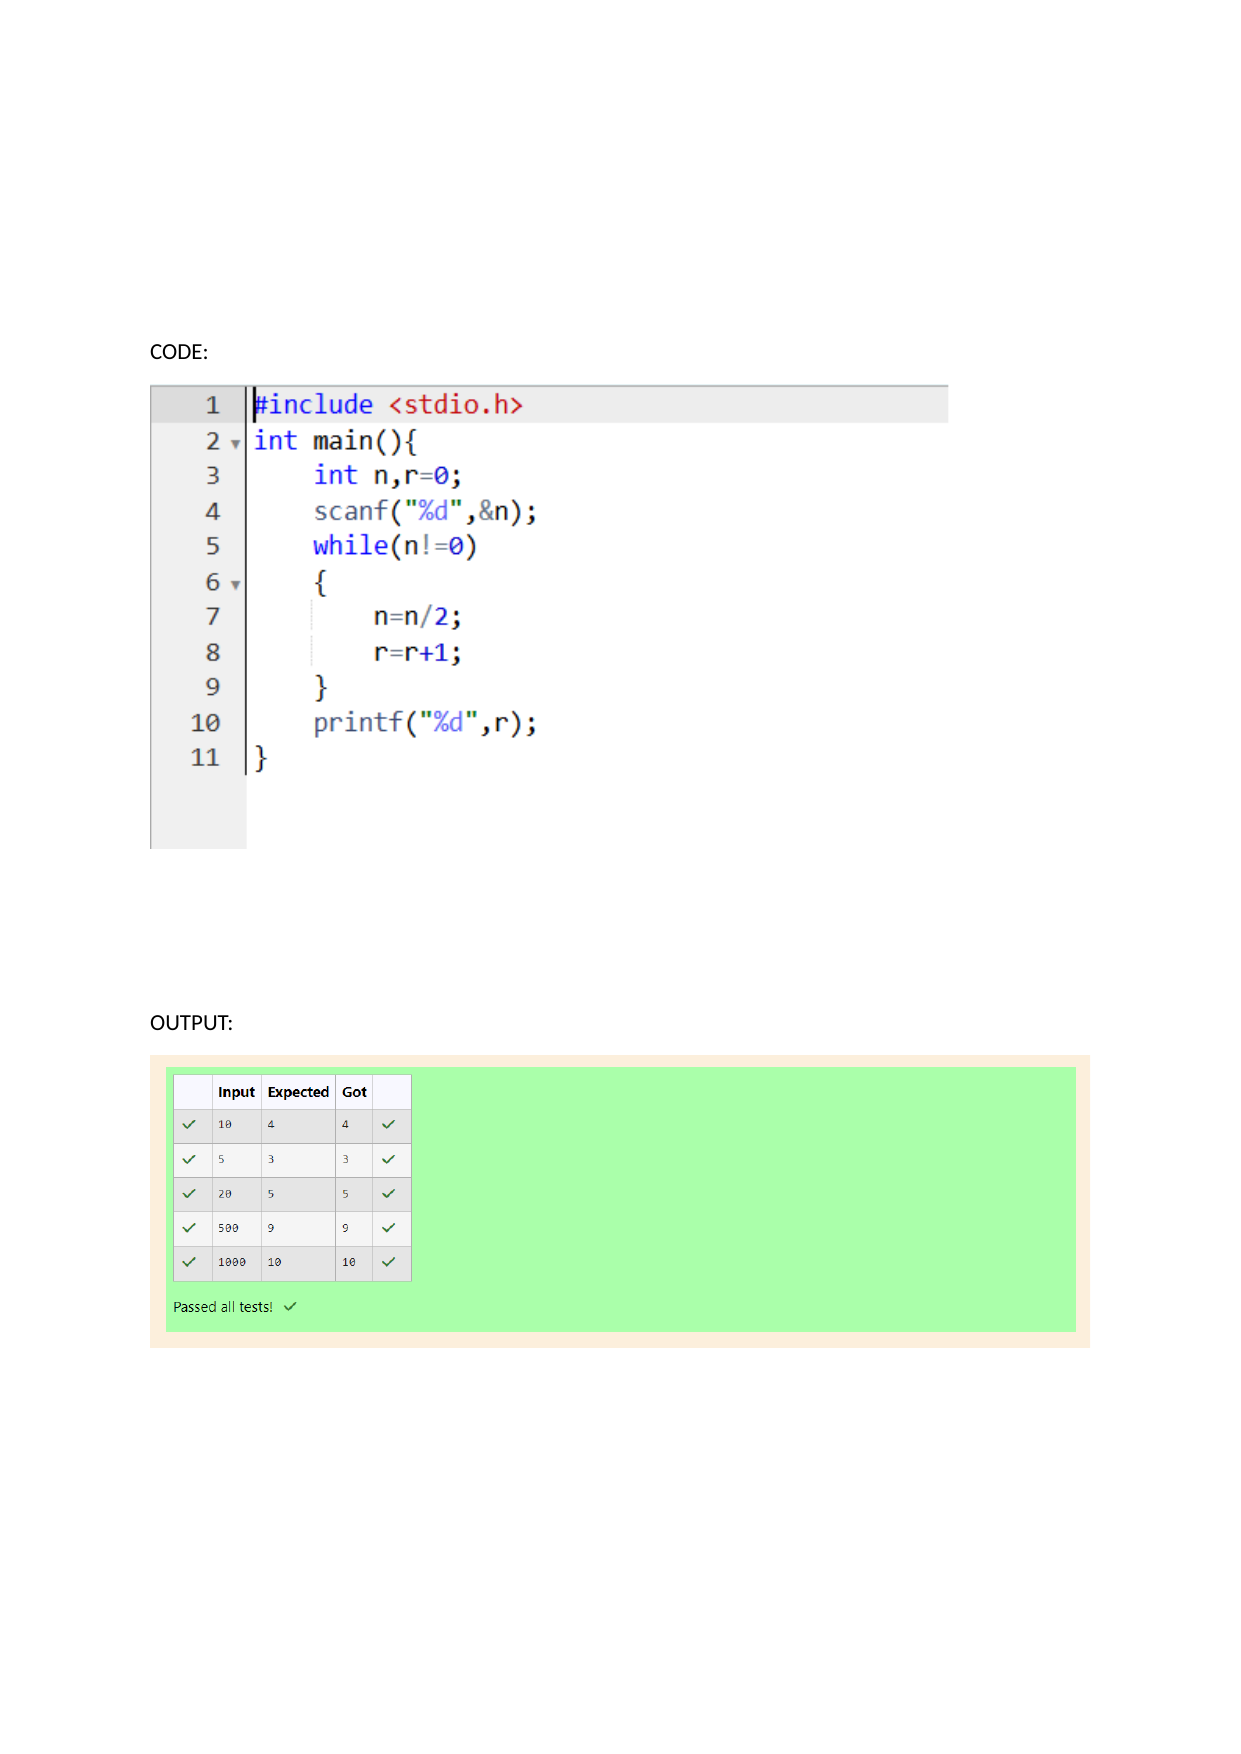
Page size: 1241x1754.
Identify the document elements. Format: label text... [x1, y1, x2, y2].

picture [150, 384, 949, 849]
text OUTPUT: [150, 1008, 1090, 1036]
picture [150, 1054, 1091, 1348]
text CODE: [150, 337, 1090, 366]
